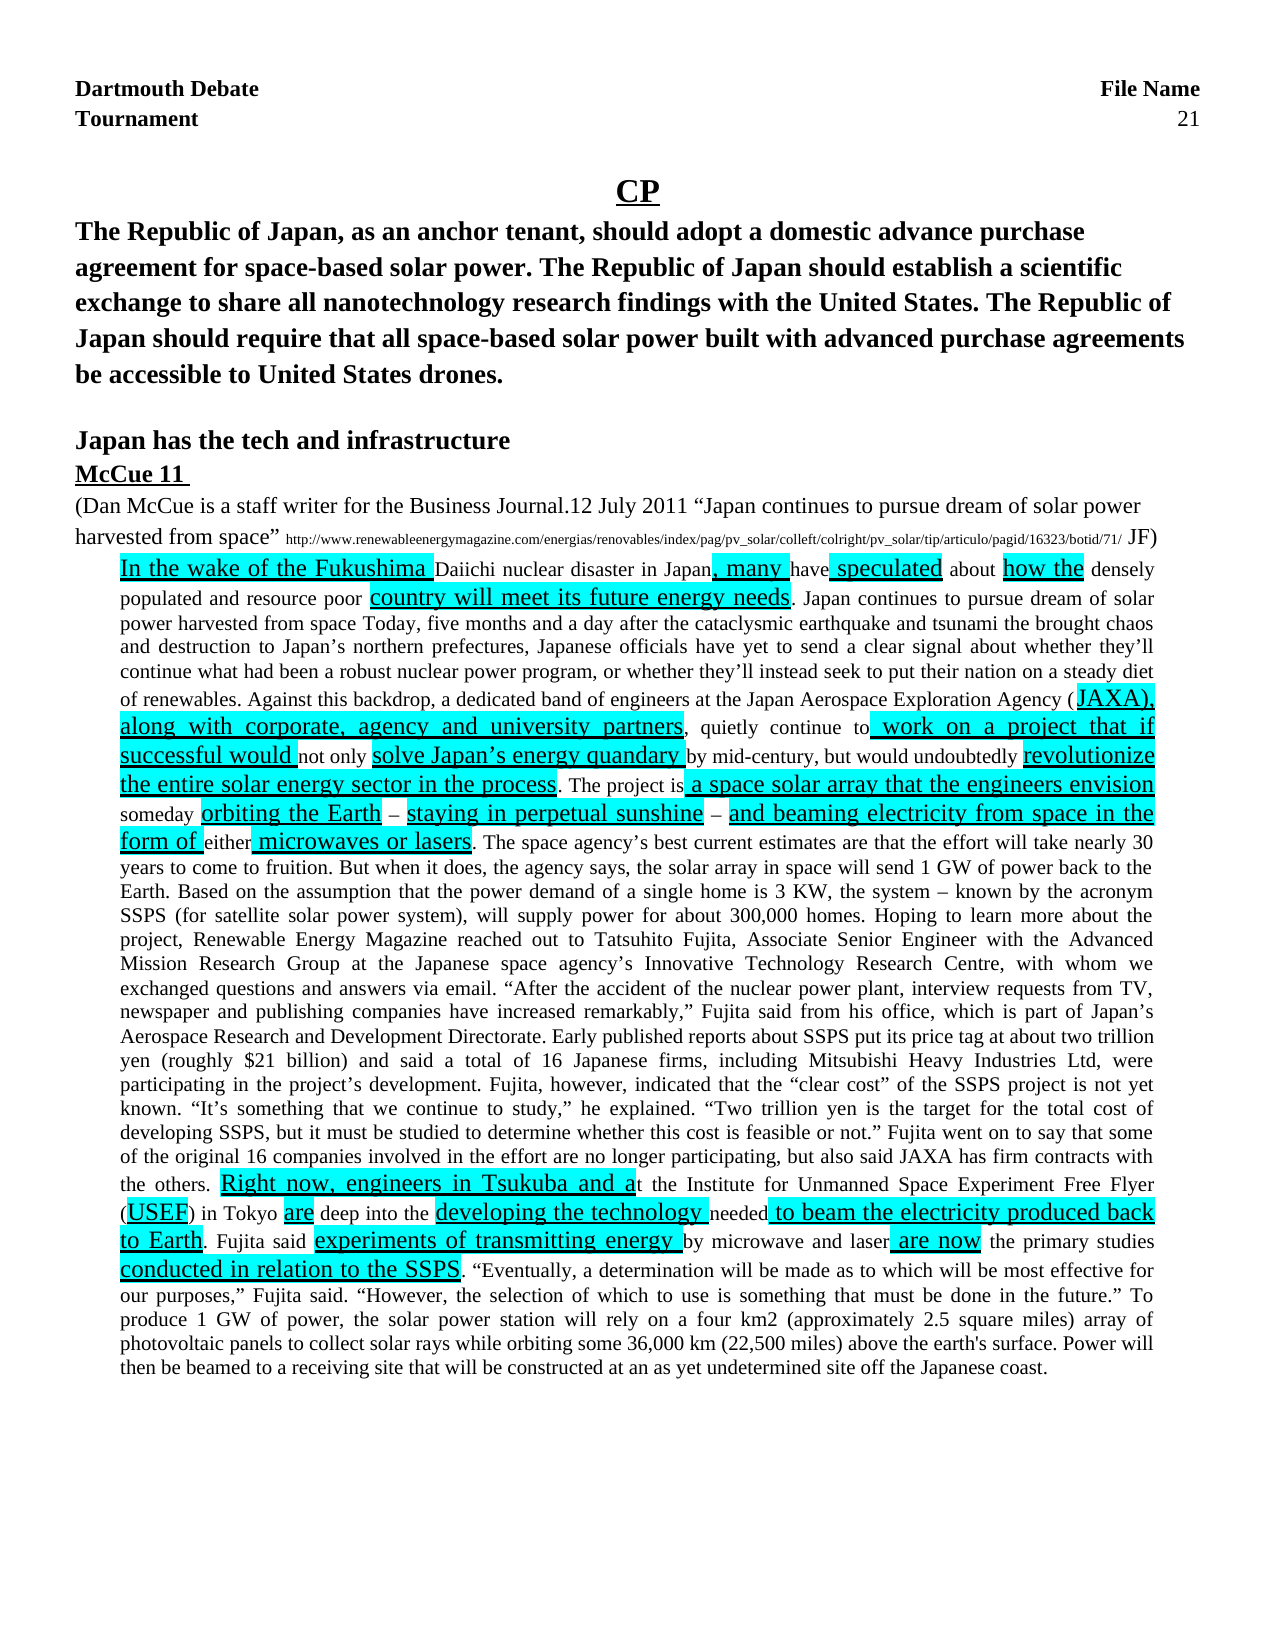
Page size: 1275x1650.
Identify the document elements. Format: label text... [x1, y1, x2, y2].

text McCue 11 [75, 459, 1200, 488]
subtitle The Republic of Japan, as an anchor tenant, should adopt a domestic advance purchase agreement for space-based solar power. The Republic of Japan should establish a scientific exchange to share all nanotechnology research findings with the United States. The Republic of Japan should require that all space-based solar power built with advanced purchase agreements be accessible to United States drones. [75, 215, 1200, 389]
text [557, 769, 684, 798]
subtitle CP [75, 171, 1200, 209]
text In the wake of the Fukushima Daiichi nuclear disaster in Japan, many have speculated about how the densely populated and resource poor country will meet its future energy needs. Japan continues to pursue dream of solar power harvested from space Today, five months and a day after the cataclysmic earthquake and tsunami the brought chaos and destruction to Japan’s northern prefectures, Japanese officials have yet to send a clear signal about whether they’ll continue what had been a robust nuclear power program, or whether they’ll instead seek to put their nation on a steady diet of renewables. Against this backdrop, a dedicated band of engineers at the Japan Aerospace Exploration Agency (JAXA), along with corporate, agency and university partners, quietly continue to work on a project that if successful would not only solve Japan’s energy quandary by mid-century, but would undoubtedly revolutionize the entire solar energy sector in the process. The project is a space solar array that the engineers envision someday orbiting the Earth – staying in perpetual sunshine – and beaming electricity from space in the form of either microwaves or lasers. The space agency’s best current estimates are that the effort will take nearly 30 years to come to fruition. But when it does, the agency says, the solar array in space will send 1 GW of power back to the Earth. Based on the assumption that the power demand of a single home is 3 KW, the system – known by the acronym SSPS (for satellite solar power system), will supply power for about 300,000 homes. Hoping to learn more about the project, Renewable Energy Magazine reached out to Tatsuhito Fujita, Associate Senior Engineer with the Advanced Mission Research Group at the Japanese space agency’s Innovative Technology Research Centre, with whom we exchanged questions and answers via email. “After the accident of the nuclear power plant, interview requests from TV, newspaper and publishing companies have increased remarkably,” Fujita said from his office, which is part of Japan’s Aerospace Research and Development Directorate. Early published reports about SSPS put its price tag at about two trillion yen (roughly $21 billion) and said a total of 16 Japanese firms, including Mitsubishi Heavy Industries Ltd, were participating in the project’s development. Fujita, however, indicated that the “clear cost” of the SSPS project is not yet known. “It’s something that we continue to study,” he explained. “Two trillion yen is the target for the total cost of developing SSPS, but it must be studied to determine whether this cost is feasible or not.” Fujita went on to say that some of the original 16 companies involved in the effort are no longer participating, but also said JAXA has firm contracts with the others. Right now, engineers in Tsukuba and at the Institute for Unmanned Space Experiment Free Flyer (USEF) in Tokyo are deep into the developing the technology needed to beam the electricity produced back to Earth. Fujita said experiments of transmitting energy by microwave and laser are now the primary studies conducted in relation to the SSPS. “Eventually, a determination will be made as to which will be most effective for our purposes,” Fujita said. “However, the selection of which to use is something that must be done in the future.” To produce 1 GW of power, the solar power station will rely on a four km2 (approximately 2.5 square miles) array of photovoltaic panels to collect solar rays while orbiting some 36,000 km (22,500 miles) above the earth's surface. Power will then be beamed to a receiving site that will be constructed at an as yet undetermined site off the Japanese coast. [120, 798, 1155, 1379]
text (Dan McCue is a staff writer for the Business Journal.12 July 2011 “Japan continues to pursue dream of solar power harvested from space” http://www.renewableenergymagazine.com/energias/renovables/index/pag/pv_solar/colleft/colright/pv_solar/tip/articulo/pagid/16323/botid/71/ JF) [75, 492, 1200, 549]
text In the wake of the Fukushima Daiichi nuclear disaster in Japan, many have speculated about how the densely populated and resource poor country will meet its future energy needs. Japan continues to pursue dream of solar power harvested from space Today, five months and a day after the cataclysmic earthquake and tsunami the brought chaos and destruction to Japan’s northern prefectures, Japanese officials have yet to send a clear signal about whether they’ll continue what had been a robust nuclear power program, or whether they’ll instead seek to put their nation on a steady diet of renewables. Against this backdrop, a dedicated band of engineers at the Japan Aerospace Exploration Agency (JAXA), along with corporate, agency and university partners, quietly continue to work on a project that if successful would not only solve Japan’s energy quandary by mid-century, but would undoubtedly revolutionize the entire solar energy sector in the process. The project is a space solar array that the engineers envision someday orbiting the Earth – staying in perpetual sunshine – and beaming electricity from space in the form of either microwaves or lasers. The space agency’s best current estimates are that the effort will take nearly 30 years to come to fruition. But when it does, the agency says, the solar array in space will send 1 GW of power back to the Earth. Based on the assumption that the power demand of a single home is 3 KW, the system – known by the acronym SSPS (for satellite solar power system), will supply power for about 300,000 homes. Hoping to learn more about the project, Renewable Energy Magazine reached out to Tatsuhito Fujita, Associate Senior Engineer with the Advanced Mission Research Group at the Japanese space agency’s Innovative Technology Research Centre, with whom we exchanged questions and answers via email. “After the accident of the nuclear power plant, interview requests from TV, newspaper and publishing companies have increased remarkably,” Fujita said from his office, which is part of Japan’s Aerospace Research and Development Directorate. Early published reports about SSPS put its price tag at about two trillion yen (roughly $21 billion) and said a total of 16 Japanese firms, including Mitsubishi Heavy Industries Ltd, were participating in the project’s development. Fujita, however, indicated that the “clear cost” of the SSPS project is not yet known. “It’s something that we continue to study,” he explained. “Two trillion yen is the target for the total cost of developing SSPS, but it must be studied to determine whether this cost is feasible or not.” Fujita went on to say that some of the original 16 companies involved in the effort are no longer participating, but also said JAXA has firm contracts with the others. Right now, engineers in Tsukuba and at the Institute for Unmanned Space Experiment Free Flyer (USEF) in Tokyo are deep into the developing the technology needed to beam the electricity produced back to Earth. Fujita said experiments of transmitting energy by microwave and laser are now the primary studies conducted in relation to the SSPS. “Eventually, a determination will be made as to which will be most effective for our purposes,” Fujita said. “However, the selection of which to use is something that must be done in the future.” To produce 1 GW of power, the solar power station will rely on a four km2 (approximately 2.5 square miles) array of photovoltaic panels to collect solar rays while orbiting some 36,000 km (22,500 miles) above the earth's surface. Power will then be beamed to a receiving site that will be constructed at an as yet undetermined site off the Japanese coast. [120, 553, 1155, 769]
subtitle Japan has the tech and infrastructure [75, 424, 1200, 455]
